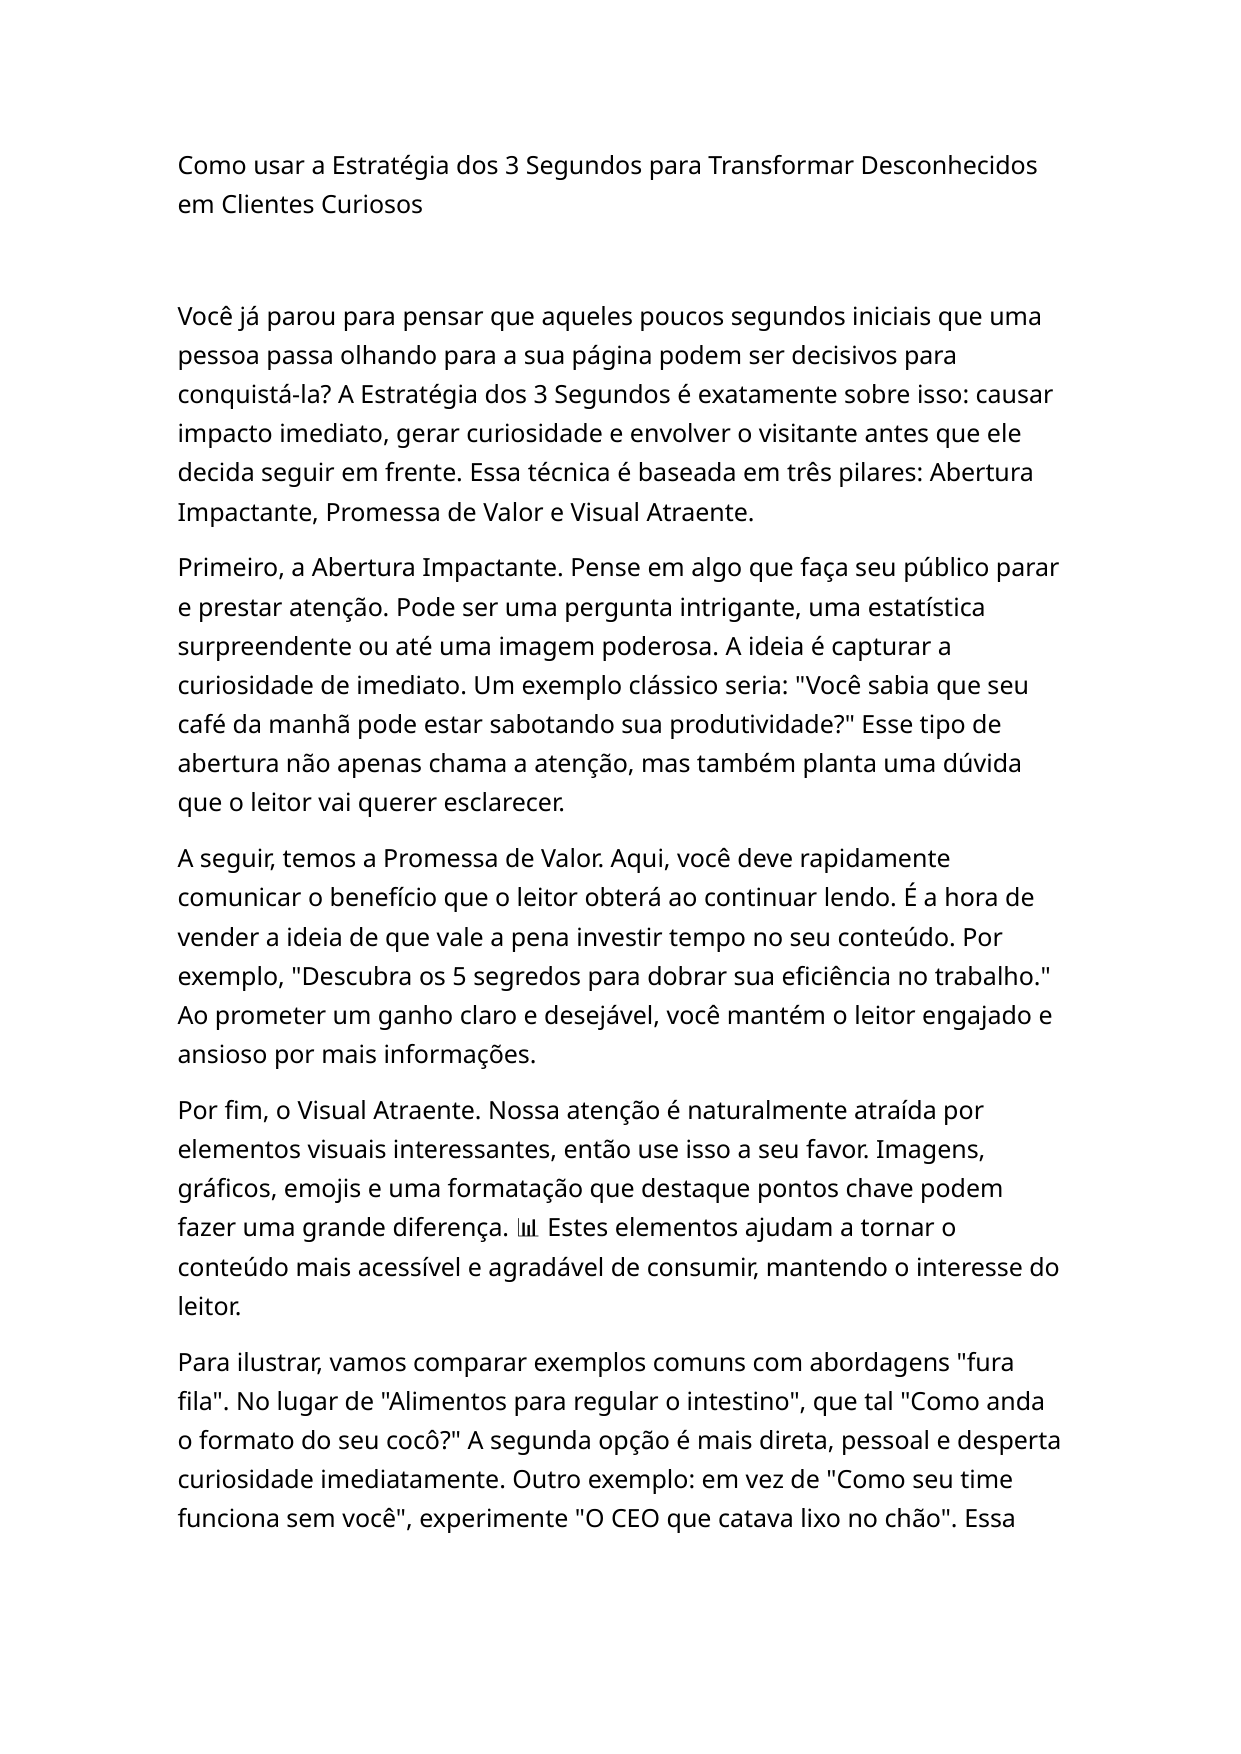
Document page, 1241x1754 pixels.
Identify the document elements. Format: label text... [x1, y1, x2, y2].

text Você já parou para pensar que aqueles poucos segundos iniciais que uma pessoa passa olhando para a sua página podem ser decisivos para conquistá-la? A Estratégia dos 3 Segundos é exatamente sobre isso: causar impacto imediato, gerar curiosidade e envolver o visitante antes que ele decida seguir em frente. Essa técnica é baseada em três pilares: Abertura Impactante, Promessa de Valor e Visual Atraente. [177, 298, 1063, 528]
text A seguir, temos a Promessa de Valor. Aqui, você deve rapidamente comunicar o benefício que o leitor obterá ao continuar lendo. É a hora de vender a ideia de que vale a pena investir tempo no seu conteúdo. Por exemplo, "Descubra os 5 segredos para dobrar sua eficiência no trabalho." Ao prometer um ganho claro e desejável, você mantém o leitor engajado e ansioso por mais informações. [177, 841, 1063, 1071]
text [177, 1344, 1063, 1535]
text Como usar a Estratégia dos 3 Segundos para Transformar Desconhecidos em Clientes Curiosos [177, 148, 1063, 221]
text Por fim, o Visual Atraente. Nossa atenção é naturalmente atraída por elementos visuais interessantes, então use isso a seu favor. Imagens, gráficos, emojis e uma formatação que destaque pontos chave podem fazer uma grande diferença. 📊✨ Estes elementos ajudam a tornar o conteúdo mais acessível e agradável de consumir, mantendo o interesse do leitor. [177, 1093, 1063, 1322]
text Primeiro, a Abertura Impactante. Pense em algo que faça seu público parar e prestar atenção. Pode ser uma pergunta intrigante, uma estatística surpreendente ou até uma imagem poderosa. A ideia é capturar a curiosidade de imediato. Um exemplo clássico seria: "Você sabia que seu café da manhã pode estar sabotando sua produtividade?" Esse tipo de abertura não apenas chama a atenção, mas também planta uma dúvida que o leitor vai querer esclarecer. [177, 550, 1063, 819]
